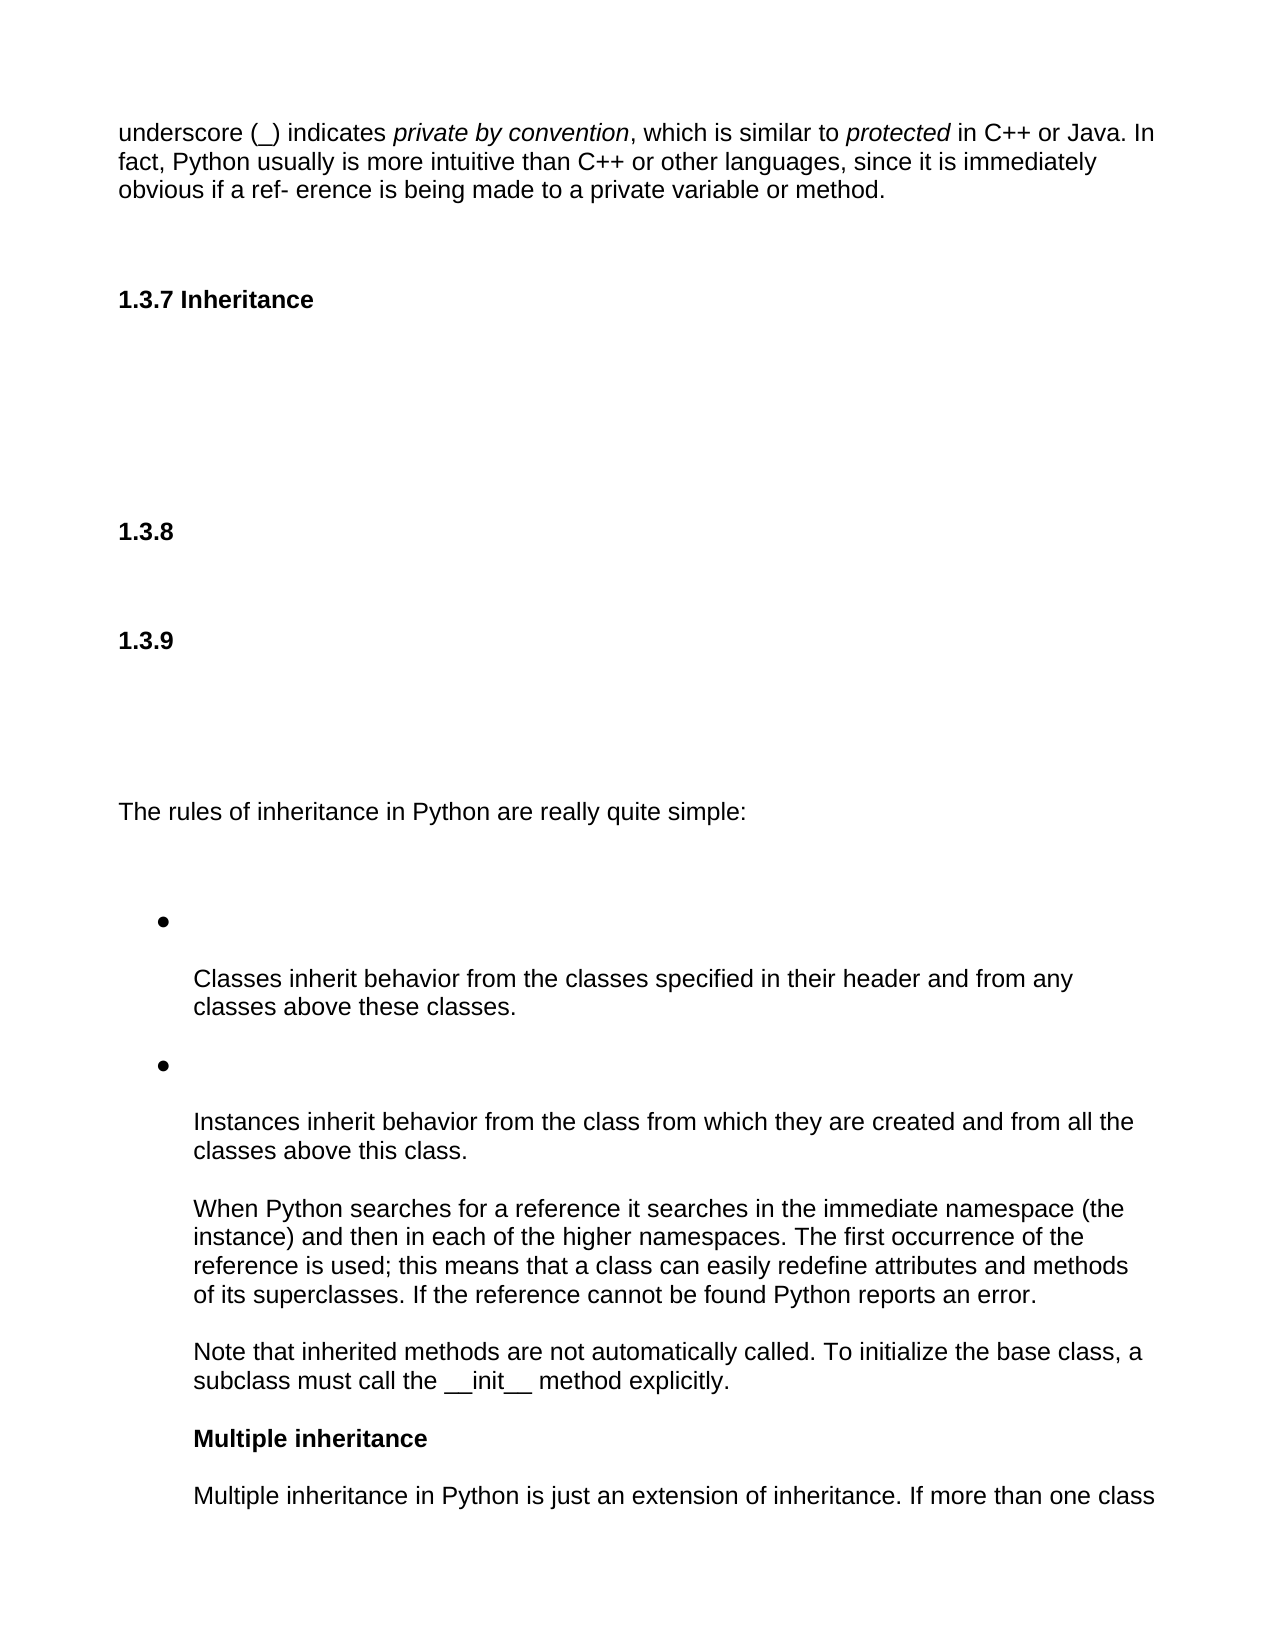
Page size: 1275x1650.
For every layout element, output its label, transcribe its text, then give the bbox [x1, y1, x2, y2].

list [156, 1050, 1157, 1510]
text The rules of inheritance in Python are really quite simple: [118, 797, 1157, 826]
text 1.3.8 [118, 517, 1157, 546]
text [118, 118, 1157, 204]
text 1.3.9 [118, 626, 1157, 655]
list Classes inherit behavior from the classes specified in their header and from any classes above these classes. [156, 906, 1157, 1050]
text 1.3.7 Inheritance [118, 285, 1157, 314]
